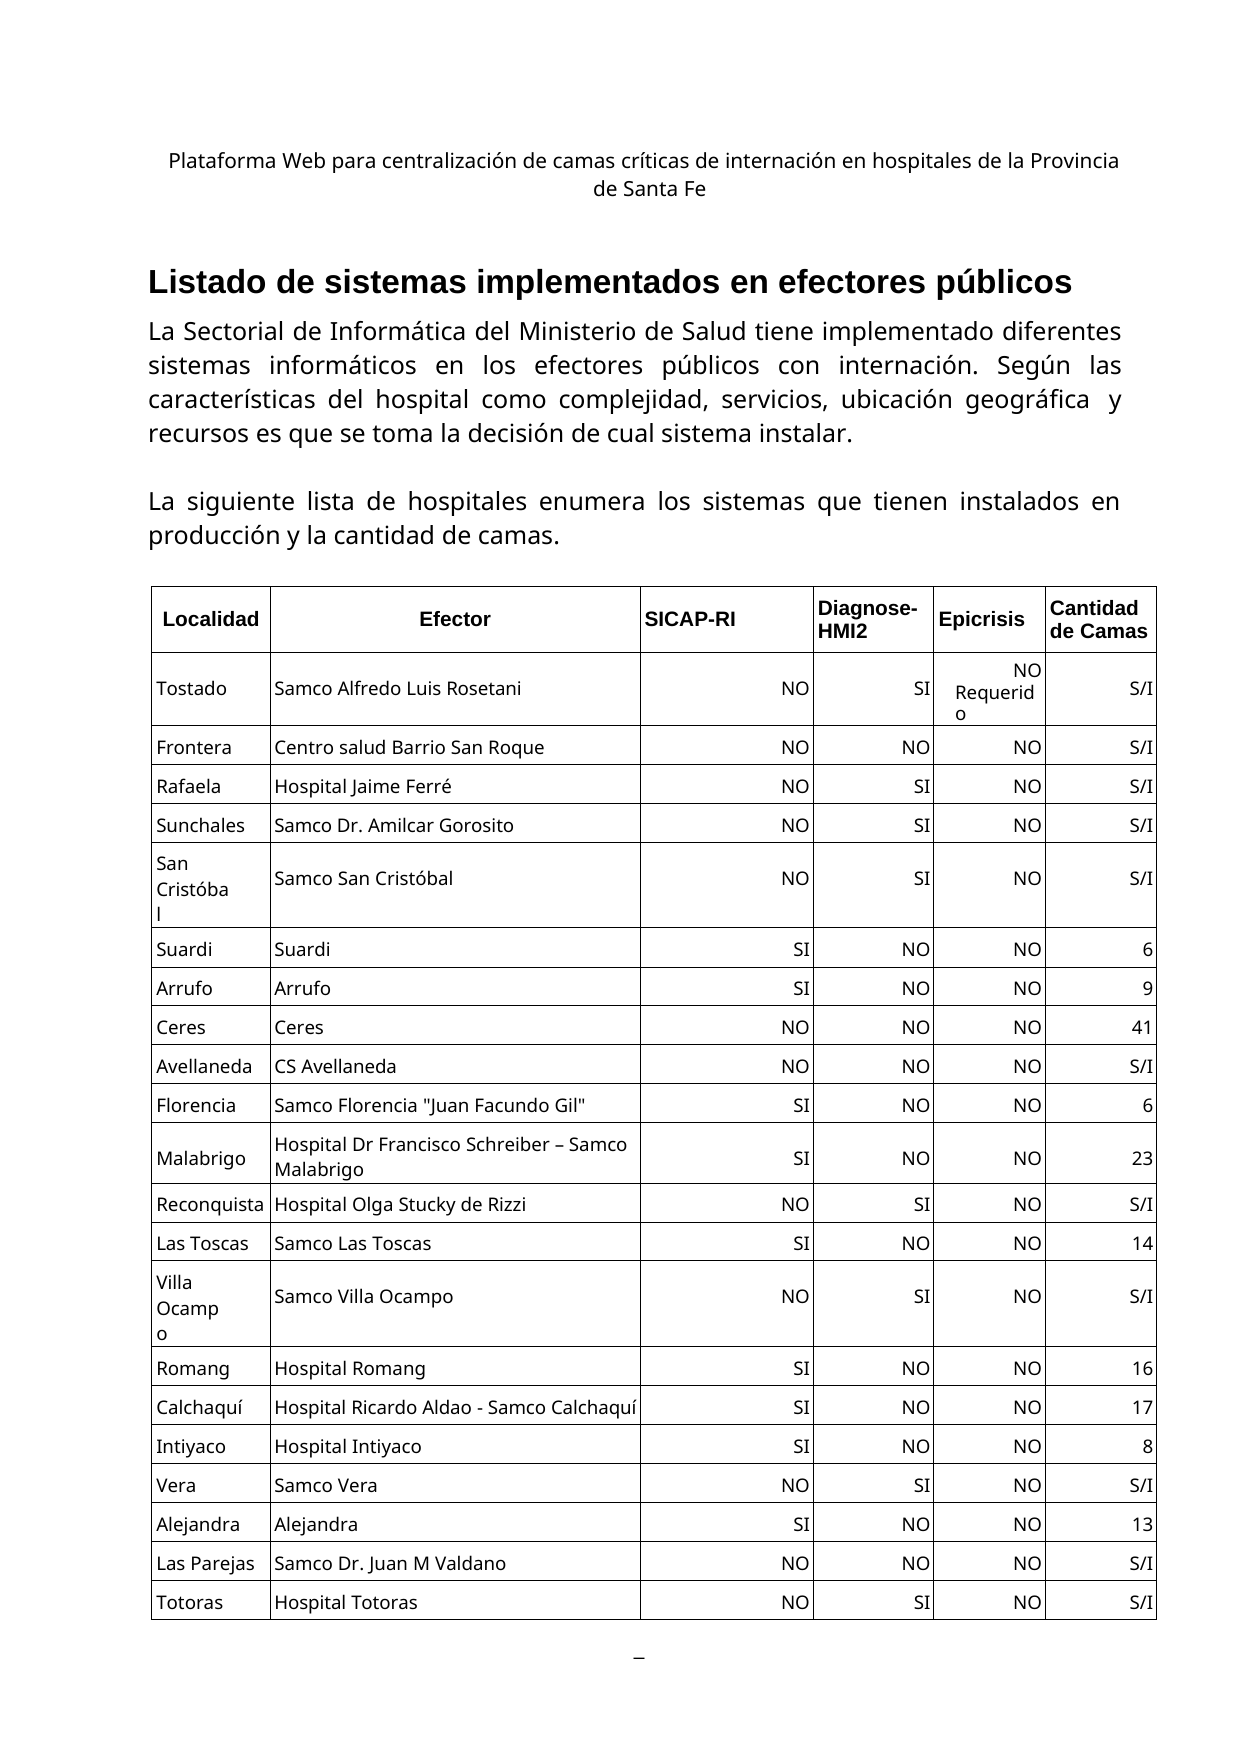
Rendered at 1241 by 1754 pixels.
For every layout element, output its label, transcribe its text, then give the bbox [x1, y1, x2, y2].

table_cell Villa Ocampo [152, 1261, 270, 1346]
table_cell SI [641, 1503, 813, 1541]
table_cell NO [814, 1223, 933, 1260]
table_cell Ceres [271, 1006, 640, 1044]
table_cell 13 [1046, 1503, 1156, 1541]
table_cell NO [641, 843, 813, 927]
table_cell S/I [1046, 843, 1156, 927]
table_cell NO [934, 1006, 1045, 1044]
table_cell SI [641, 928, 813, 966]
table_cell San Cristóbal [152, 843, 270, 927]
table_header Cantidad de Camas [1046, 587, 1156, 651]
table_cell NO [814, 1123, 933, 1183]
table_cell 6 [1046, 1084, 1156, 1122]
table_cell NO [814, 1045, 933, 1083]
table_cell NO [934, 1347, 1045, 1385]
table_cell Samco Dr. Amilcar Gorosito [271, 804, 640, 842]
table_cell S/I [1046, 1261, 1156, 1346]
table_cell Romang [152, 1347, 270, 1385]
table_cell Tostado [152, 653, 270, 725]
table_cell NO [814, 968, 933, 1005]
text Plataforma Web para centralización de camas críticas de internación en hospitales de la Provincia de Santa Fe [168, 146, 1144, 203]
table_cell S/I [1046, 1542, 1156, 1580]
table_cell SI [814, 843, 933, 927]
table_cell SI [814, 1464, 933, 1502]
table_cell Hospital Olga Stucky de Rizzi [271, 1184, 640, 1221]
table_cell Sunchales [152, 804, 270, 842]
table_cell NO [814, 1386, 933, 1424]
table_cell Arrufo [271, 968, 640, 1005]
table_header Epicrisis [934, 587, 1045, 651]
table_cell SI [814, 1581, 933, 1619]
table_cell S/I [1046, 1184, 1156, 1221]
table_cell NO [641, 765, 813, 803]
table_cell S/I [1046, 1464, 1156, 1502]
table_cell S/I [1046, 765, 1156, 803]
table_cell Rafaela [152, 765, 270, 803]
table_cell SI [641, 1123, 813, 1183]
table_cell Alejandra [152, 1503, 270, 1541]
table_header Efector [271, 587, 640, 651]
table_cell Hospital Romang [271, 1347, 640, 1385]
table_cell NO [814, 1542, 933, 1580]
table_cell NO [934, 928, 1045, 966]
table_cell SI [814, 1184, 933, 1221]
table_cell NO [934, 1123, 1045, 1183]
table_cell NO [641, 1464, 813, 1502]
table_cell Samco Alfredo Luis Rosetani [271, 653, 640, 725]
table_cell Suardi [271, 928, 640, 966]
table_cell SI [814, 1261, 933, 1346]
text La siguiente lista de hospitales enumera los sistemas que tienen instalados en producción y la cantidad de camas. [148, 484, 1121, 552]
table_cell NO [934, 843, 1045, 927]
table_cell Totoras [152, 1581, 270, 1619]
table_cell NO [814, 1425, 933, 1463]
table_cell Malabrigo [152, 1123, 270, 1183]
table_cell SI [641, 1223, 813, 1260]
table_cell Las Parejas [152, 1542, 270, 1580]
table_cell Samco Vera [271, 1464, 640, 1502]
table_cell Samco Villa Ocampo [271, 1261, 640, 1346]
table_cell NO [814, 1006, 933, 1044]
table_cell 41 [1046, 1006, 1156, 1044]
table_cell NO [934, 1084, 1045, 1122]
table_cell Alejandra [271, 1503, 640, 1541]
table_cell Avellaneda [152, 1045, 270, 1083]
table_cell S/I [1046, 653, 1156, 725]
table_cell S/I [1046, 726, 1156, 764]
table_cell NO [934, 1503, 1045, 1541]
text La Sectorial de Informática del Ministerio de Salud tiene implementado diferentes sistemas informáticos en los efectores públicos con internación. Según las características del hospital como complejidad, servicios, ubicación geográfica y recursos es que se toma la decisión de cual sistema instalar. [148, 313, 1122, 449]
table_cell NO [934, 804, 1045, 842]
table_cell Ceres [152, 1006, 270, 1044]
table_cell SI [641, 968, 813, 1005]
table_cell Hospital Dr Francisco Schreiber – Samco Malabrigo [271, 1123, 640, 1183]
table_cell Samco San Cristóbal [271, 843, 640, 927]
table_cell NO [641, 804, 813, 842]
table_cell Calchaquí [152, 1386, 270, 1424]
table_cell NO [934, 1542, 1045, 1580]
table_cell NO [934, 1464, 1045, 1502]
table_cell Frontera [152, 726, 270, 764]
table_cell NO [934, 765, 1045, 803]
table_cell 8 [1046, 1425, 1156, 1463]
table_cell NO [814, 928, 933, 966]
subtitle Listado de sistemas implementados en efectores públicos [148, 262, 1167, 301]
table_cell NO [934, 1581, 1045, 1619]
table_cell Samco Dr. Juan M Valdano [271, 1542, 640, 1580]
table_cell NO [641, 1581, 813, 1619]
table_cell NO [814, 726, 933, 764]
table_cell NO [641, 1542, 813, 1580]
table_cell NO [641, 1045, 813, 1083]
table_cell NO [934, 1184, 1045, 1221]
table_cell NO [934, 1386, 1045, 1424]
table_cell SI [641, 1386, 813, 1424]
table_cell NO [641, 1006, 813, 1044]
table_cell 23 [1046, 1123, 1156, 1183]
table_cell S/I [1046, 804, 1156, 842]
table_cell Reconquista [152, 1184, 270, 1221]
table_cell 16 [1046, 1347, 1156, 1385]
table_cell 14 [1046, 1223, 1156, 1260]
table_cell NO [641, 653, 813, 725]
table_cell SI [641, 1347, 813, 1385]
table_cell SI [814, 765, 933, 803]
table_cell Hospital Intiyaco [271, 1425, 640, 1463]
table_cell NO [814, 1084, 933, 1122]
table_cell Hospital Totoras [271, 1581, 640, 1619]
table_header Diagnose- HMI2 [814, 587, 933, 651]
table_cell Samco Las Toscas [271, 1223, 640, 1260]
table_cell 9 [1046, 968, 1156, 1005]
table_cell Intiyaco [152, 1425, 270, 1463]
table_cell Hospital Jaime Ferré [271, 765, 640, 803]
table_cell 17 [1046, 1386, 1156, 1424]
table_cell CS Avellaneda [271, 1045, 640, 1083]
table_cell S/I [1046, 1045, 1156, 1083]
table_cell SI [814, 804, 933, 842]
table_cell Las Toscas [152, 1223, 270, 1260]
table_header SICAP-RI [641, 587, 813, 651]
table_header Localidad [152, 587, 270, 651]
table_cell NO [814, 1503, 933, 1541]
table_cell Vera [152, 1464, 270, 1502]
table_cell Florencia [152, 1084, 270, 1122]
table_cell SI [641, 1425, 813, 1463]
table_cell Centro salud Barrio San Roque [271, 726, 640, 764]
table_cell Samco Florencia "Juan Facundo Gil" [271, 1084, 640, 1122]
table_cell NO [814, 1347, 933, 1385]
table_cell NO [934, 1425, 1045, 1463]
table_cell NO [934, 968, 1045, 1005]
table_cell NO Requerido [934, 653, 1045, 725]
table_cell NO [934, 1045, 1045, 1083]
table_cell NO [934, 726, 1045, 764]
table_cell NO [641, 1184, 813, 1221]
table_cell NO [641, 726, 813, 764]
table_cell SI [641, 1084, 813, 1122]
table_cell Arrufo [152, 968, 270, 1005]
table_cell Hospital Ricardo Aldao - Samco Calchaquí [271, 1386, 640, 1424]
table_cell NO [934, 1261, 1045, 1346]
table_cell S/I [1046, 1581, 1156, 1619]
table_cell Suardi [152, 928, 270, 966]
table_cell NO [641, 1261, 813, 1346]
table_cell 6 [1046, 928, 1156, 966]
table_cell SI [814, 653, 933, 725]
table_cell NO [934, 1223, 1045, 1260]
